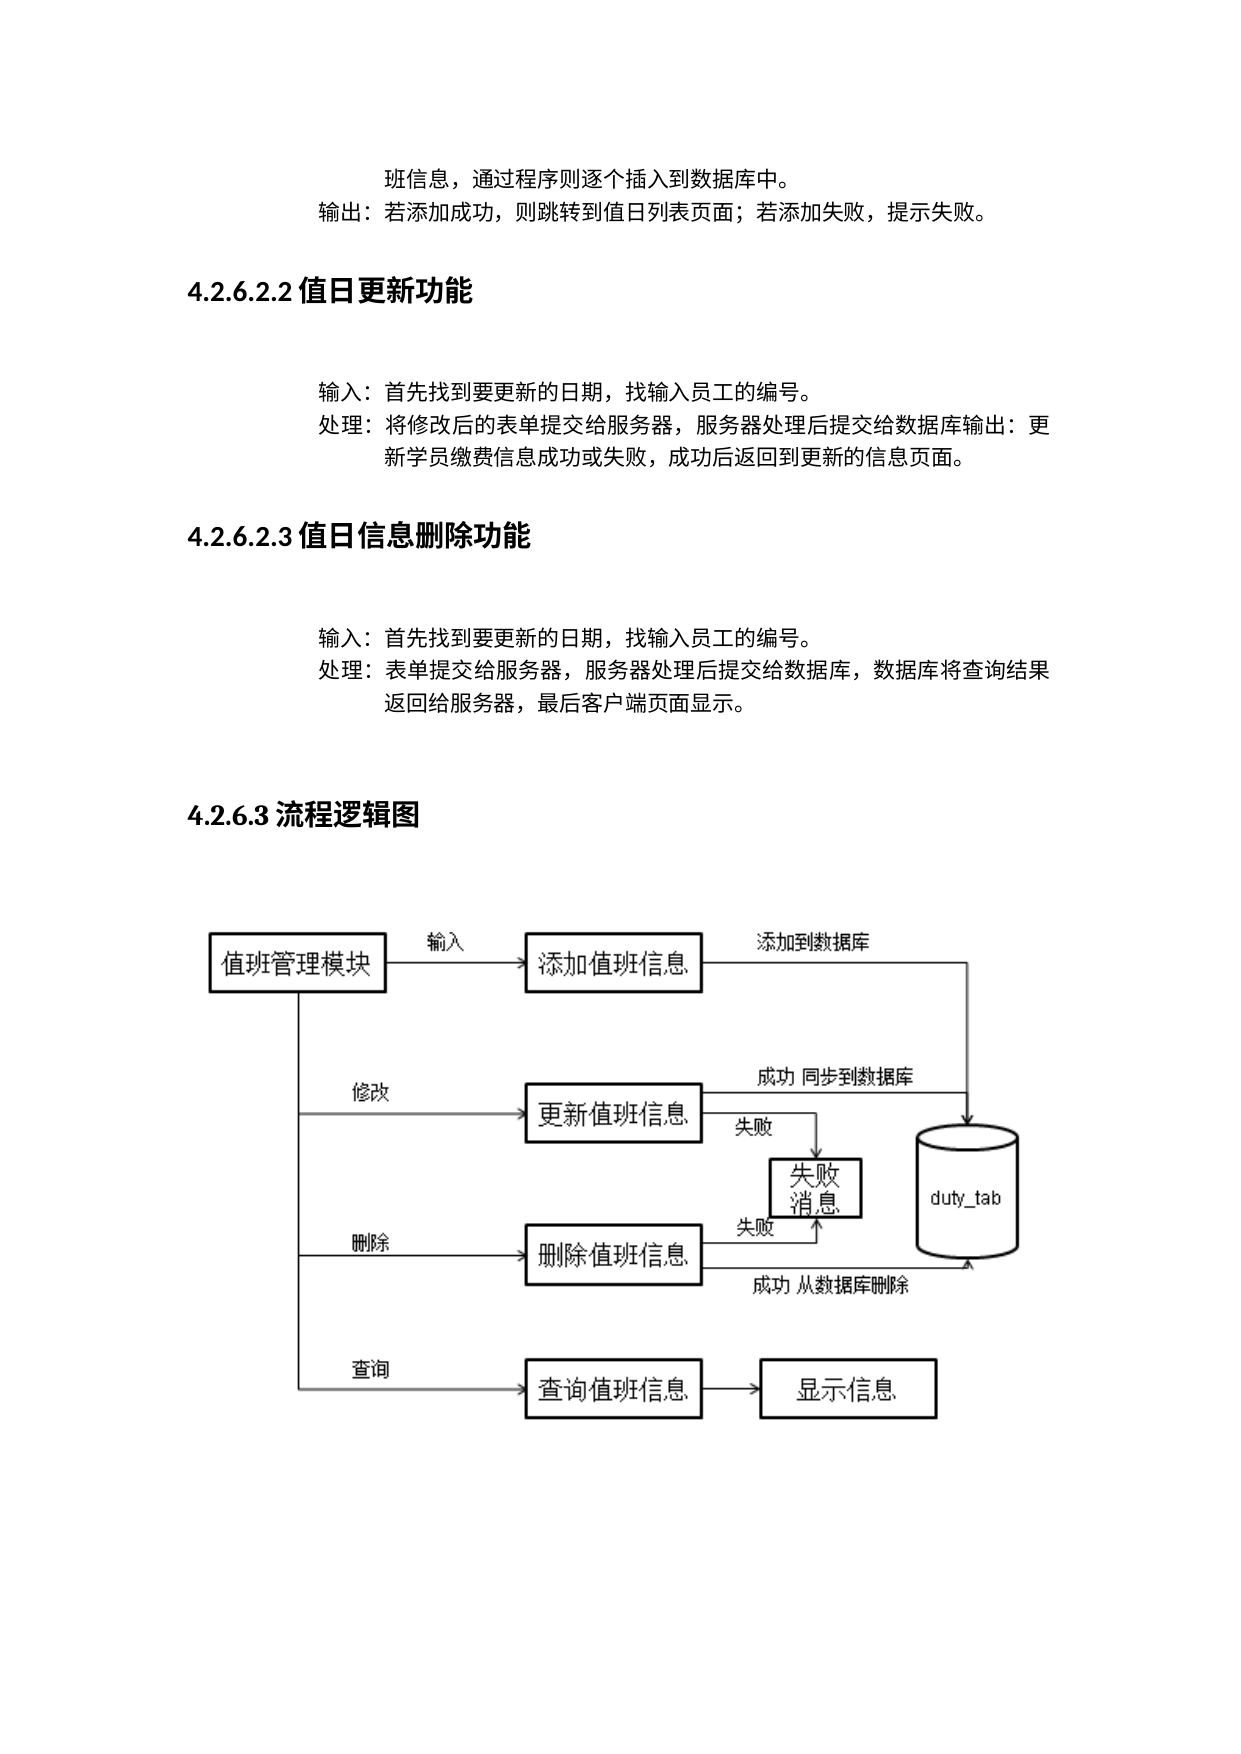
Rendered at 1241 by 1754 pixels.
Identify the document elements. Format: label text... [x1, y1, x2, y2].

text 输入：首先找到要更新的日期，找输入员工的编号。 [187, 375, 1053, 407]
text 输入：首先找到要更新的日期，找输入员工的编号。 [187, 621, 1053, 653]
text 处理：将修改后的表单提交给服务器，服务器处理后提交给数据库输出：更新学员缴费信息成功或失败，成功后返回到更新的信息页面。 [319, 407, 1053, 472]
subtitle 4.2.6.2.3值日信息删除功能 [187, 502, 1053, 567]
subtitle 4.2.6.2.2值日更新功能 [187, 256, 1053, 321]
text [319, 162, 1053, 194]
text 输出：若添加成功，则跳转到值日列表页面；若添加失败，提示失败。 [319, 194, 1053, 227]
picture [187, 898, 1049, 1443]
text 处理：表单提交给服务器，服务器处理后提交给数据库，数据库将查询结果返回给服务器，最后客户端页面显示。 [319, 653, 1053, 718]
subtitle 4.2.6.3流程逻辑图 [187, 780, 1053, 845]
